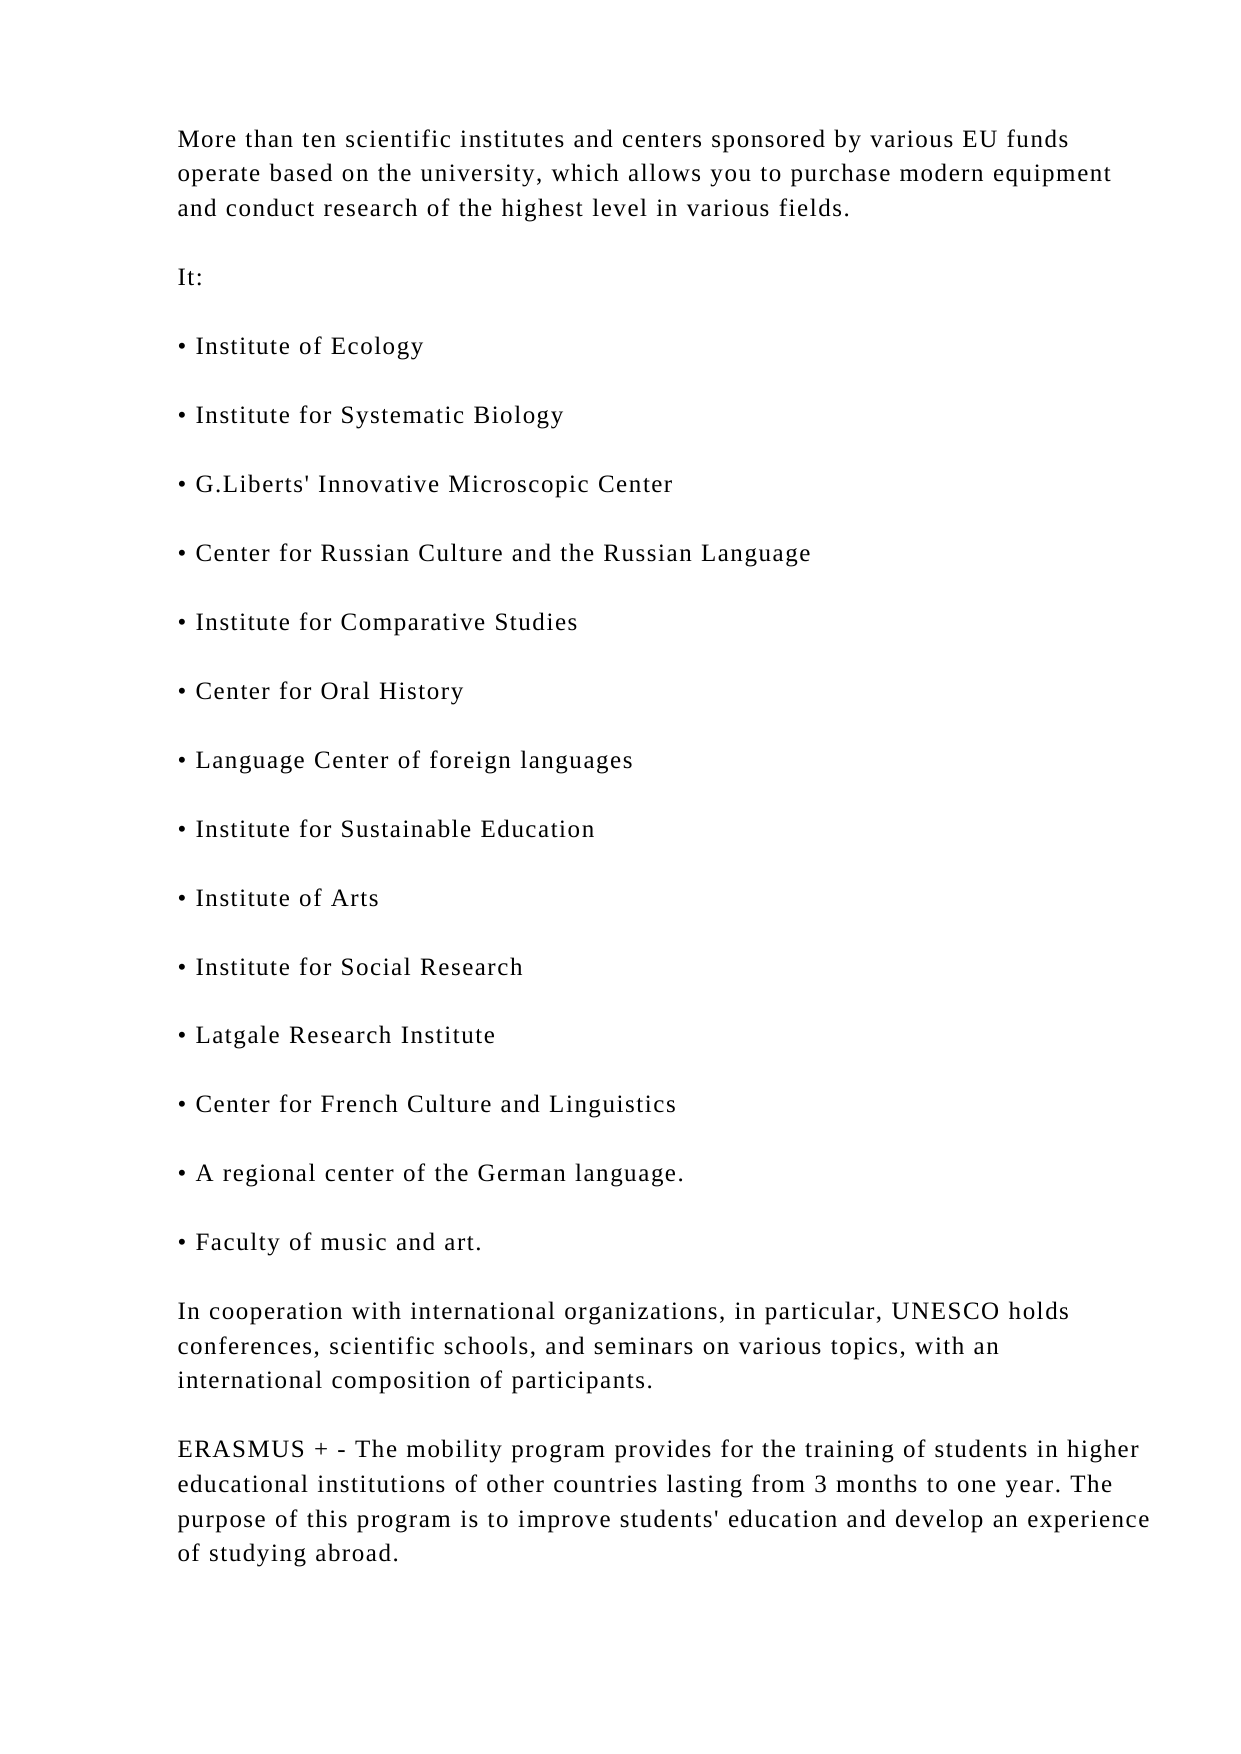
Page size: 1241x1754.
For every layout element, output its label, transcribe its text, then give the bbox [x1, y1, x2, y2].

text • Institute for Systematic Biology [177, 394, 1152, 429]
text • A regional center of the German language. [177, 1153, 1152, 1187]
text • Center for French Culture and Linguistics [177, 1084, 1152, 1118]
text • G.Liberts' Innovative Microscopic Center [177, 463, 1152, 498]
text More than ten scientific institutes and centers sponsored by various EU funds operate based on the university, which allows you to purchase modern equipment and conduct research of the highest level in various fields. [177, 118, 1152, 222]
text • Institute of Arts [177, 877, 1152, 911]
text It: [177, 256, 1152, 291]
text • Center for Russian Culture and the Russian Language [177, 532, 1152, 567]
text • Institute of Ecology [177, 325, 1152, 360]
text • Institute for Comparative Studies [177, 601, 1152, 636]
text • Faculty of music and art. [177, 1222, 1152, 1256]
text • Latgale Research Institute [177, 1015, 1152, 1049]
text ERASMUS + - The mobility program provides for the training of students in higher educational institutions of other countries lasting from 3 months to one year. The purpose of this program is to improve students' education and develop an experience of studying abroad. [177, 1429, 1152, 1567]
text In cooperation with international organizations, in particular, UNESCO holds conferences, scientific schools, and seminars on various topics, with an international composition of participants. [177, 1291, 1152, 1394]
text • Center for Oral History [177, 670, 1152, 704]
text • Language Center of foreign languages [177, 739, 1152, 773]
text • Institute for Social Research [177, 946, 1152, 980]
text • Institute for Sustainable Education [177, 808, 1152, 842]
